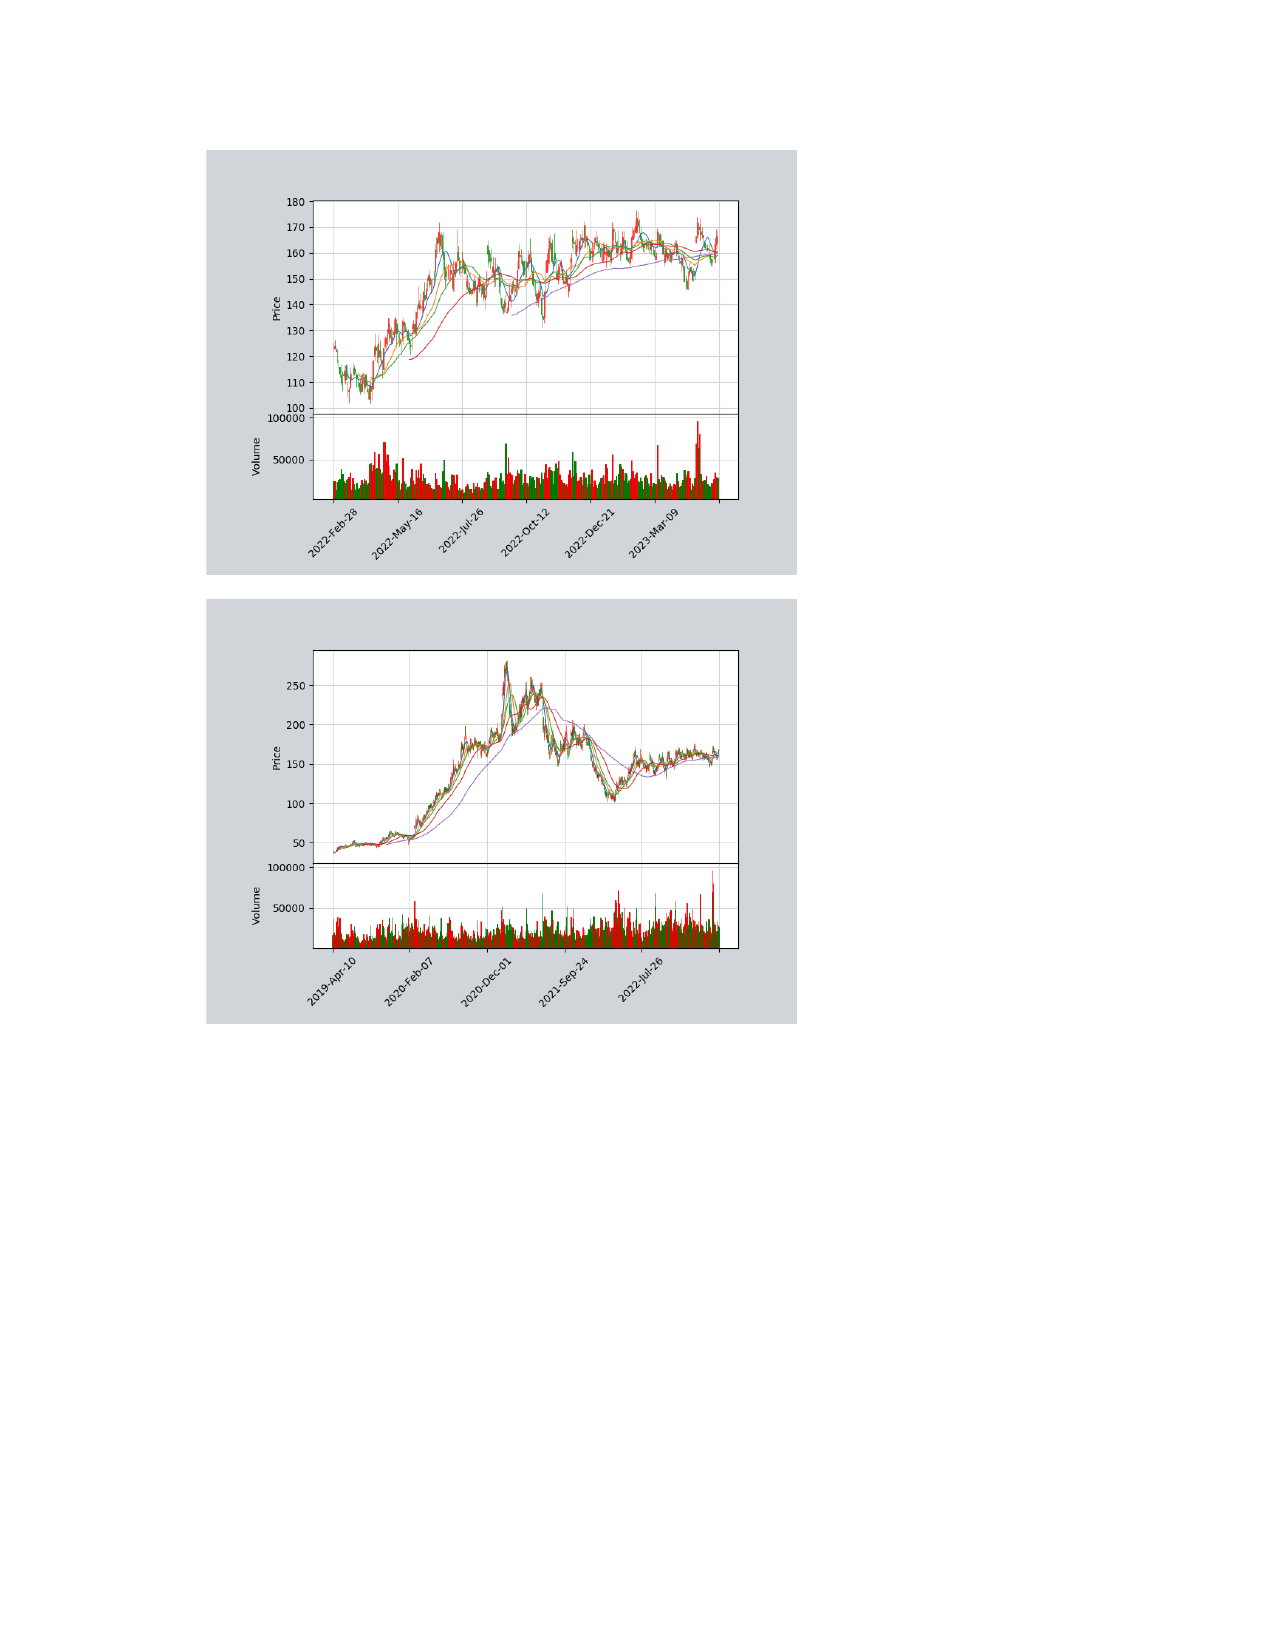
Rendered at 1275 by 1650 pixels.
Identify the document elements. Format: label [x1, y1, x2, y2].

picture [206, 599, 797, 1024]
picture [206, 150, 797, 575]
